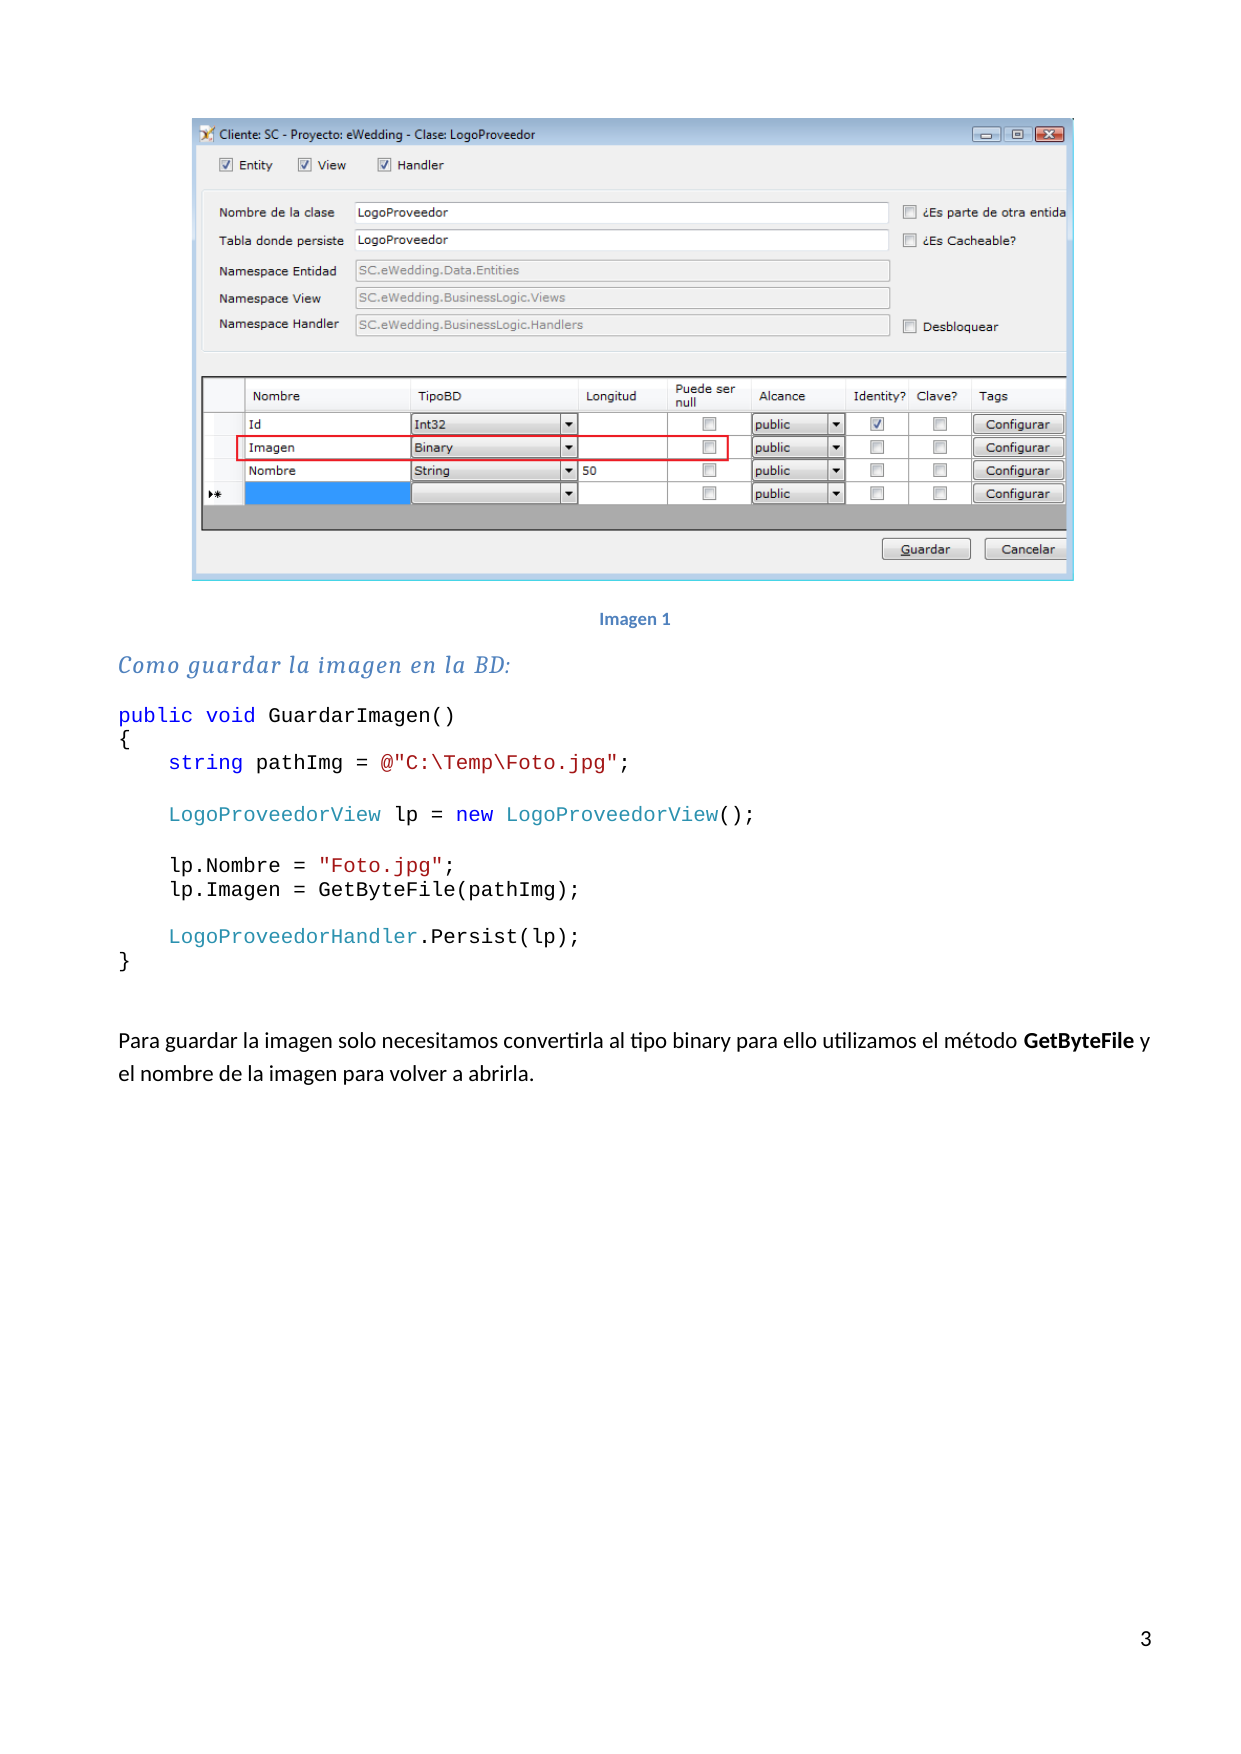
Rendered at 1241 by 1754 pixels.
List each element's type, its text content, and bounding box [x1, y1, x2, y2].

text LogoProveedorHandler.Persist(lp); [118, 926, 1152, 950]
text { [118, 728, 1152, 752]
picture [191, 118, 1078, 583]
text string pathImg = @"C:\Temp\Foto.jpg"; [118, 752, 1152, 776]
text Imagen 1 [118, 607, 1152, 630]
text lp.Imagen = GetByteFile(pathImg); [118, 879, 1152, 903]
text public void GuardarImagen() [118, 705, 1152, 728]
subtitle Como guardar la imagen en la BD: [118, 651, 1152, 680]
text } [118, 950, 1152, 974]
text Para guardar la imagen solo necesitamos convertirla al tipo binary para ello utilizamos el método GetByteFile y el nombre de la imagen para volver a abrirla. [118, 1027, 1152, 1087]
text LogoProveedorView lp = new LogoProveedorView(); [118, 804, 1152, 827]
text lp.Nombre = "Foto.jpg"; [118, 855, 1152, 879]
